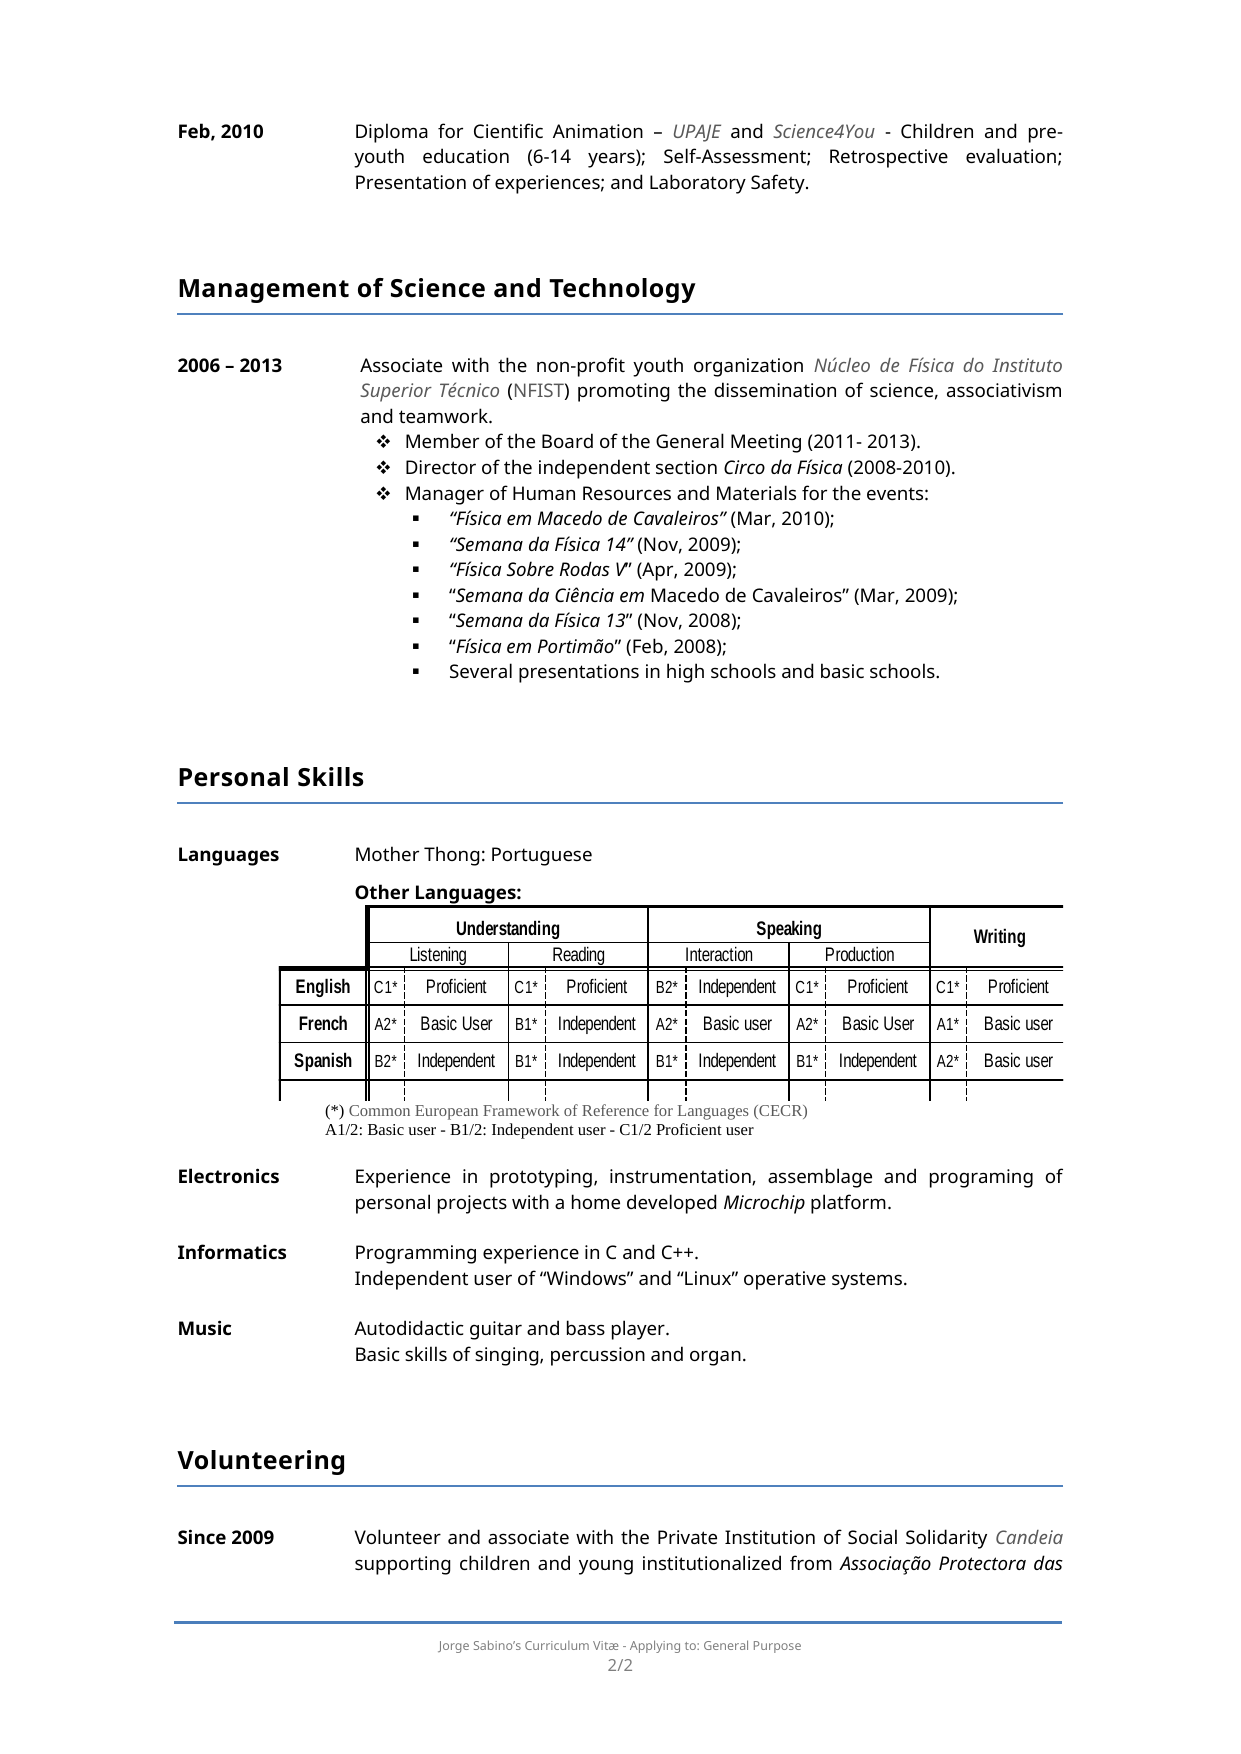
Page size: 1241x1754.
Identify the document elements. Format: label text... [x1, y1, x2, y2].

text Basic skills of singing, percussion and organ. [354, 1341, 1063, 1367]
text Languages Mother Thong: Portuguese [177, 841, 1063, 867]
list Director of the independent section Circo da Física (2008-2010). [375, 454, 1063, 480]
list “Física Sobre Rodas V” (Apr, 2009); [411, 556, 1063, 582]
list Manager of Human Resources and Materials for the events: [375, 480, 1063, 505]
list Several presentations in high schools and basic schools. [411, 658, 1063, 684]
text Music Autodidactic guitar and bass player. [177, 1316, 1063, 1341]
title Volunteering [177, 1442, 1063, 1485]
list “Física em Portimão” (Feb, 2008); [411, 633, 1063, 658]
text Independent user of “Windows” and “Linux” operative systems. [354, 1265, 1063, 1291]
text Feb, 2010 Diploma for Cientific Animation – UPAJE and Science4You - Children and pre-youth education (6-14 years); Self-Assessment; Retrospective evaluation; Presentation of experiences; and Laboratory Safety. [177, 118, 1063, 195]
text Electronics Experience in prototyping, instrumentation, assemblage and programing of personal projects with a home developed Microchip platform. [177, 1164, 1063, 1215]
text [177, 1524, 1063, 1575]
list Member of the Board of the General Meeting (2011- 2013). [375, 429, 1063, 454]
text 2006 – 2013 [177, 352, 325, 378]
list “Semana da Ciência em Macedo de Cavaleiros” (Mar, 2009); [411, 582, 1063, 607]
list “Física em Macedo de Cavaleiros” (Mar, 2010); [411, 505, 1063, 531]
text Other Languages: [354, 879, 1063, 905]
text (*) Common European Framework of Reference for Languages (CECR) A1/2: Basic user - B1/2: Independent user - C1/2 Proficient user [325, 1100, 1063, 1139]
list “Semana da Física 14” (Nov, 2009); [411, 531, 1063, 556]
title Personal Skills [177, 759, 1063, 802]
text Informatics Programming experience in C and C++. [177, 1240, 1063, 1265]
title Management of Science and Technology [177, 270, 1063, 313]
list “Semana da Física 13” (Nov, 2008); [411, 607, 1063, 633]
text Associate with the non-profit youth organization Núcleo de Física do Instituto Superior Técnico (NFIST) promoting the dissemination of science, associativism and teamwork. [360, 352, 1063, 429]
